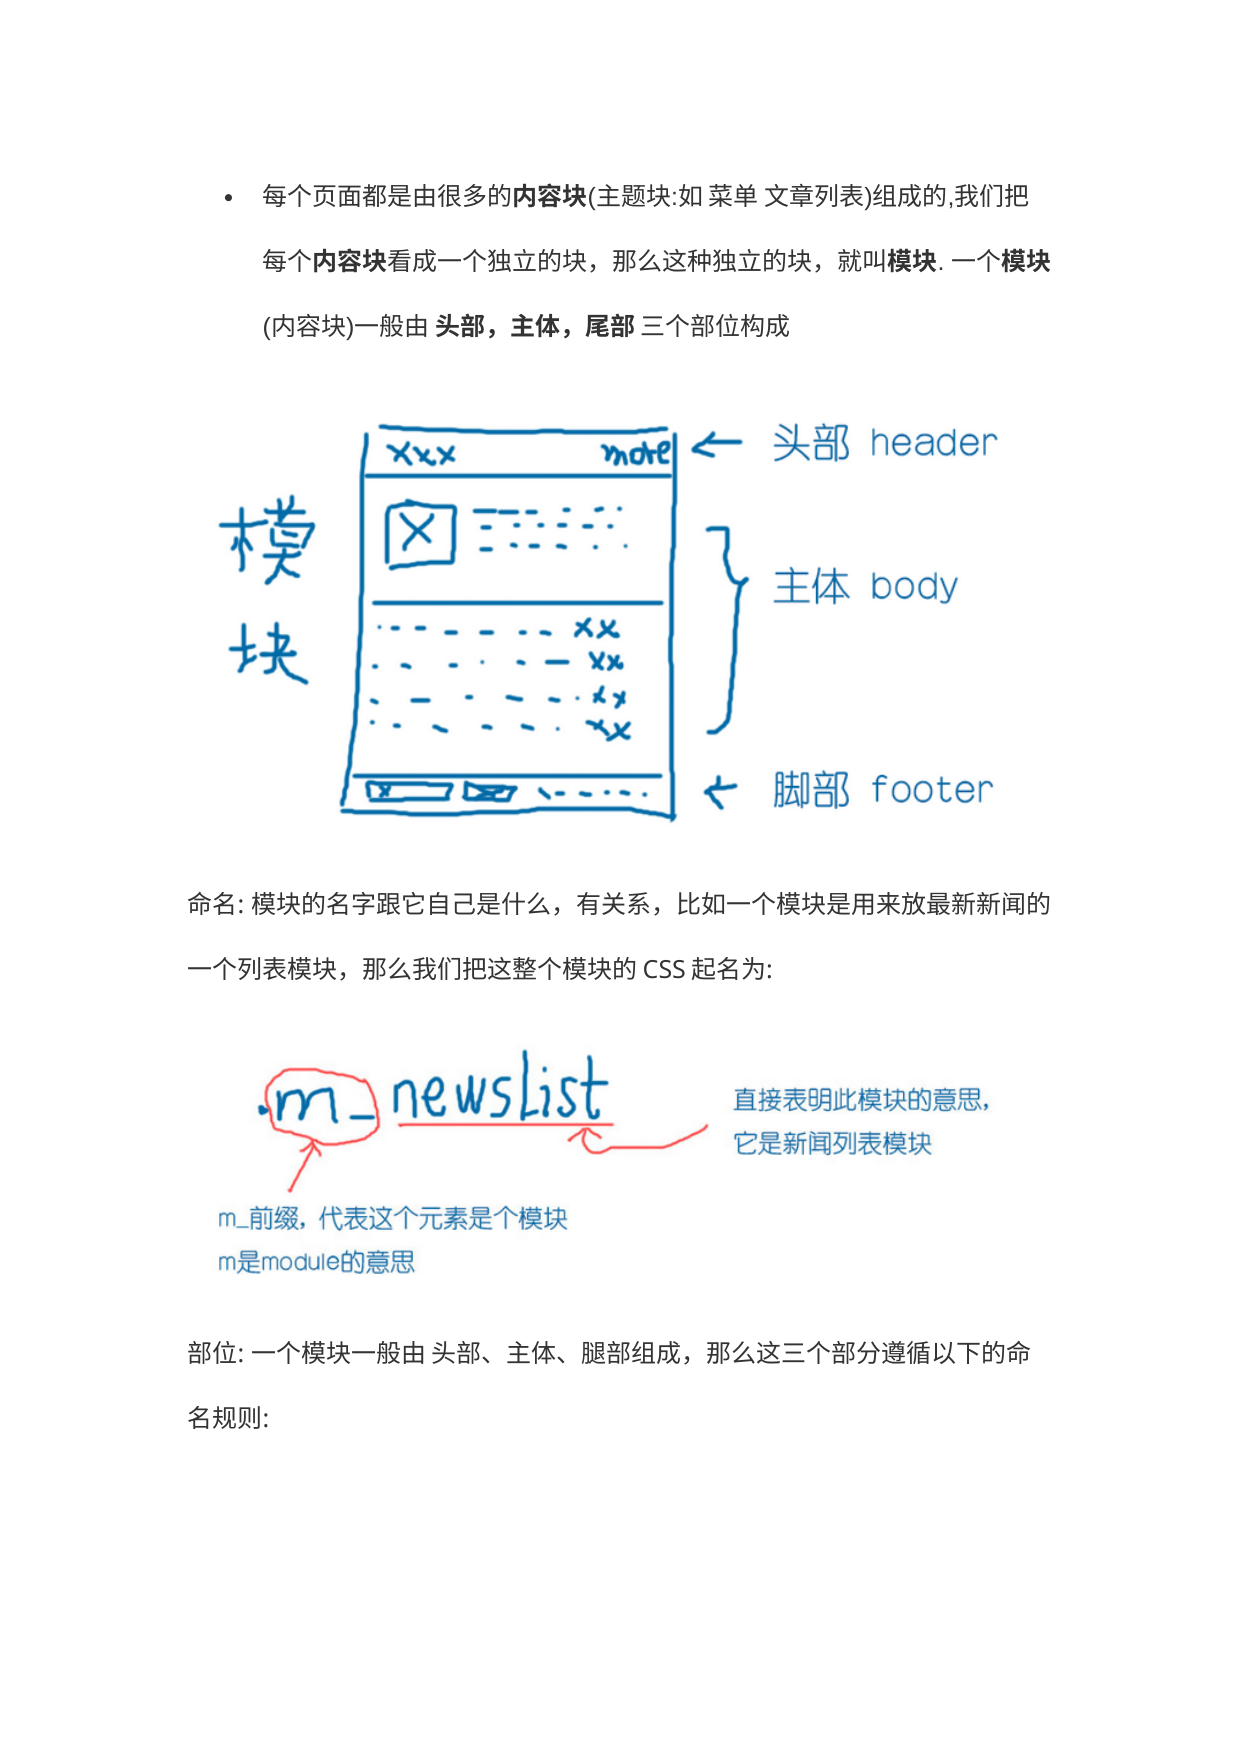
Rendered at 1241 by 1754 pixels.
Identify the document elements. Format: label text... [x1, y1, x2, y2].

list 每个页面都是由很多的内容块(主题块:如 菜单 文章列表)组成的,我们把每个内容块看成一个独立的块，那么这种独立的块，就叫模块. 一个模块(内容块)一般由 头部，主体，尾部 三个部位构成 [225, 162, 1053, 357]
text 命名: 模块的名字跟它自己是什么，有关系，比如一个模块是用来放最新新闻的一个列表模块，那么我们把这整个模块的CSS起名为: [187, 870, 1053, 1000]
picture [187, 1029, 1053, 1275]
text 部位: 一个模块一般由 头部、主体、腿部组成，那么这三个部分遵循以下的命名规则: [187, 1319, 1053, 1449]
picture [187, 386, 1053, 841]
